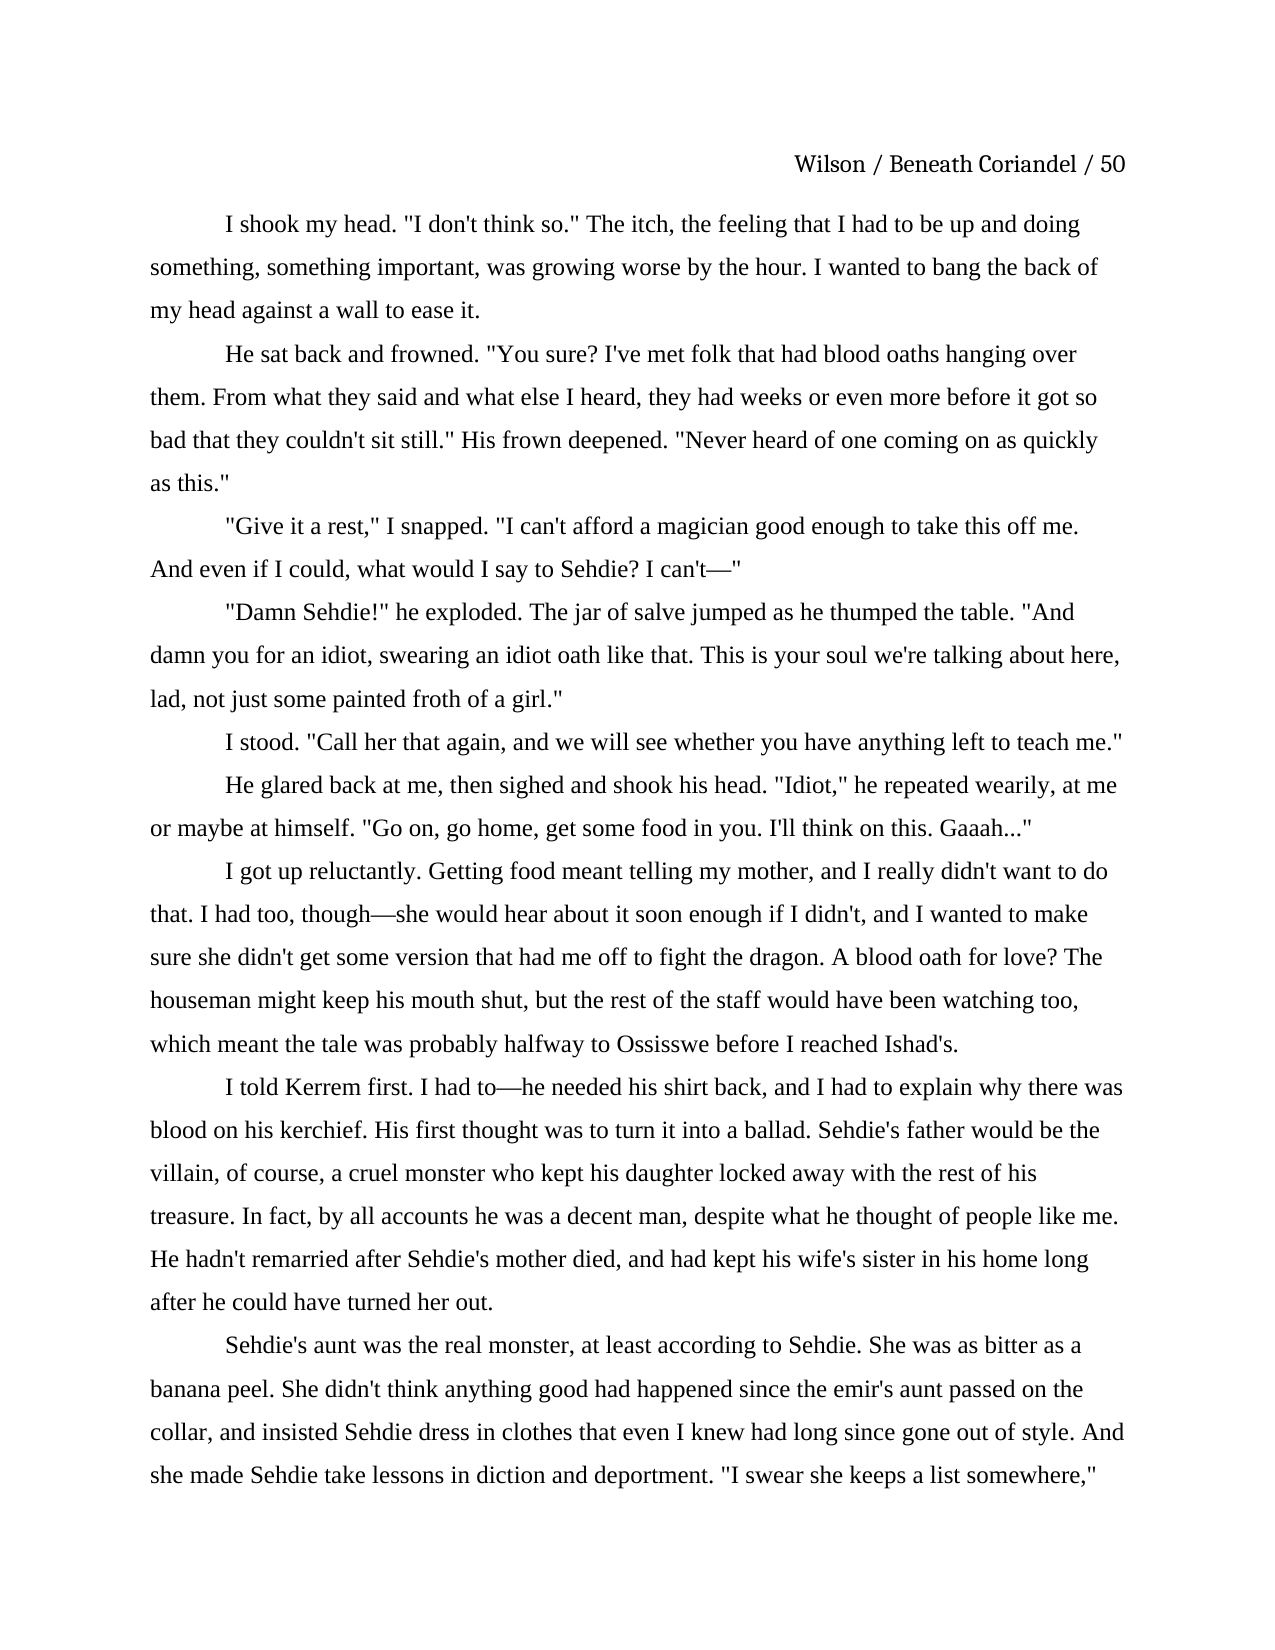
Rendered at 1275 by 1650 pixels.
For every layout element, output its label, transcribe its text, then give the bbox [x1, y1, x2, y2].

text He glared back at me, then sighed and shook his head. "Idiot," he repeated wearily, at me or maybe at himself. "Go on, go home, get some food in you. I'll think on this. Gaaah..." [150, 770, 1125, 842]
text I shook my head. "I don't think so." The itch, the feeling that I had to be up and doing something, something important, was growing worse by the hour. I wanted to bang the back of my head against a wall to ease it. [150, 209, 1125, 324]
text He sat back and frowned. "You sure? I've met folk that had blood oaths hanging over them. From what they said and what else I heard, they had weeks or even more before it got so bad that they couldn't sit still." His frown deepened. "Never heard of one coming on as quickly as this." [150, 339, 1125, 497]
text "Damn Sehdie!" he exploded. The jar of salve jumped as he thumped the table. "And damn you for an idiot, swearing an idiot oath like that. This is your soul we're talking about here, lad, not just some painted froth of a girl." [150, 597, 1125, 712]
text I stood. "Call her that again, and we will see whether you have anything left to teach me." [150, 727, 1125, 756]
text "Give it a rest," I snapped. "I can't afford a magician good enough to take this off me. And even if I could, what would I say to Sehdie? I can't—" [150, 511, 1125, 583]
text I got up reluctantly. Getting food meant telling my mother, and I really didn't want to do that. I had too, though—she would hear about it soon enough if I didn't, and I wanted to make sure she didn't get some version that had me off to fight the dragon. A blood oath for love? The houseman might keep his mouth shut, but the rest of the staff would have been watching too, which meant the tale was probably halfway to Ossisswe before I reached Ishad's. [150, 856, 1125, 1057]
text I told Kerrem first. I had to—he needed his shirt back, and I had to explain why there was blood on his kerchief. His first thought was to turn it into a ballad. Sehdie's father would be the villain, of course, a cruel monster who kept his daughter locked away with the rest of his treasure. In fact, by all accounts he was a decent man, despite what he thought of people like me. He hadn't remarried after Sehdie's mother died, and had kept his wife's sister in his home long after he could have turned her out. [150, 1072, 1125, 1316]
